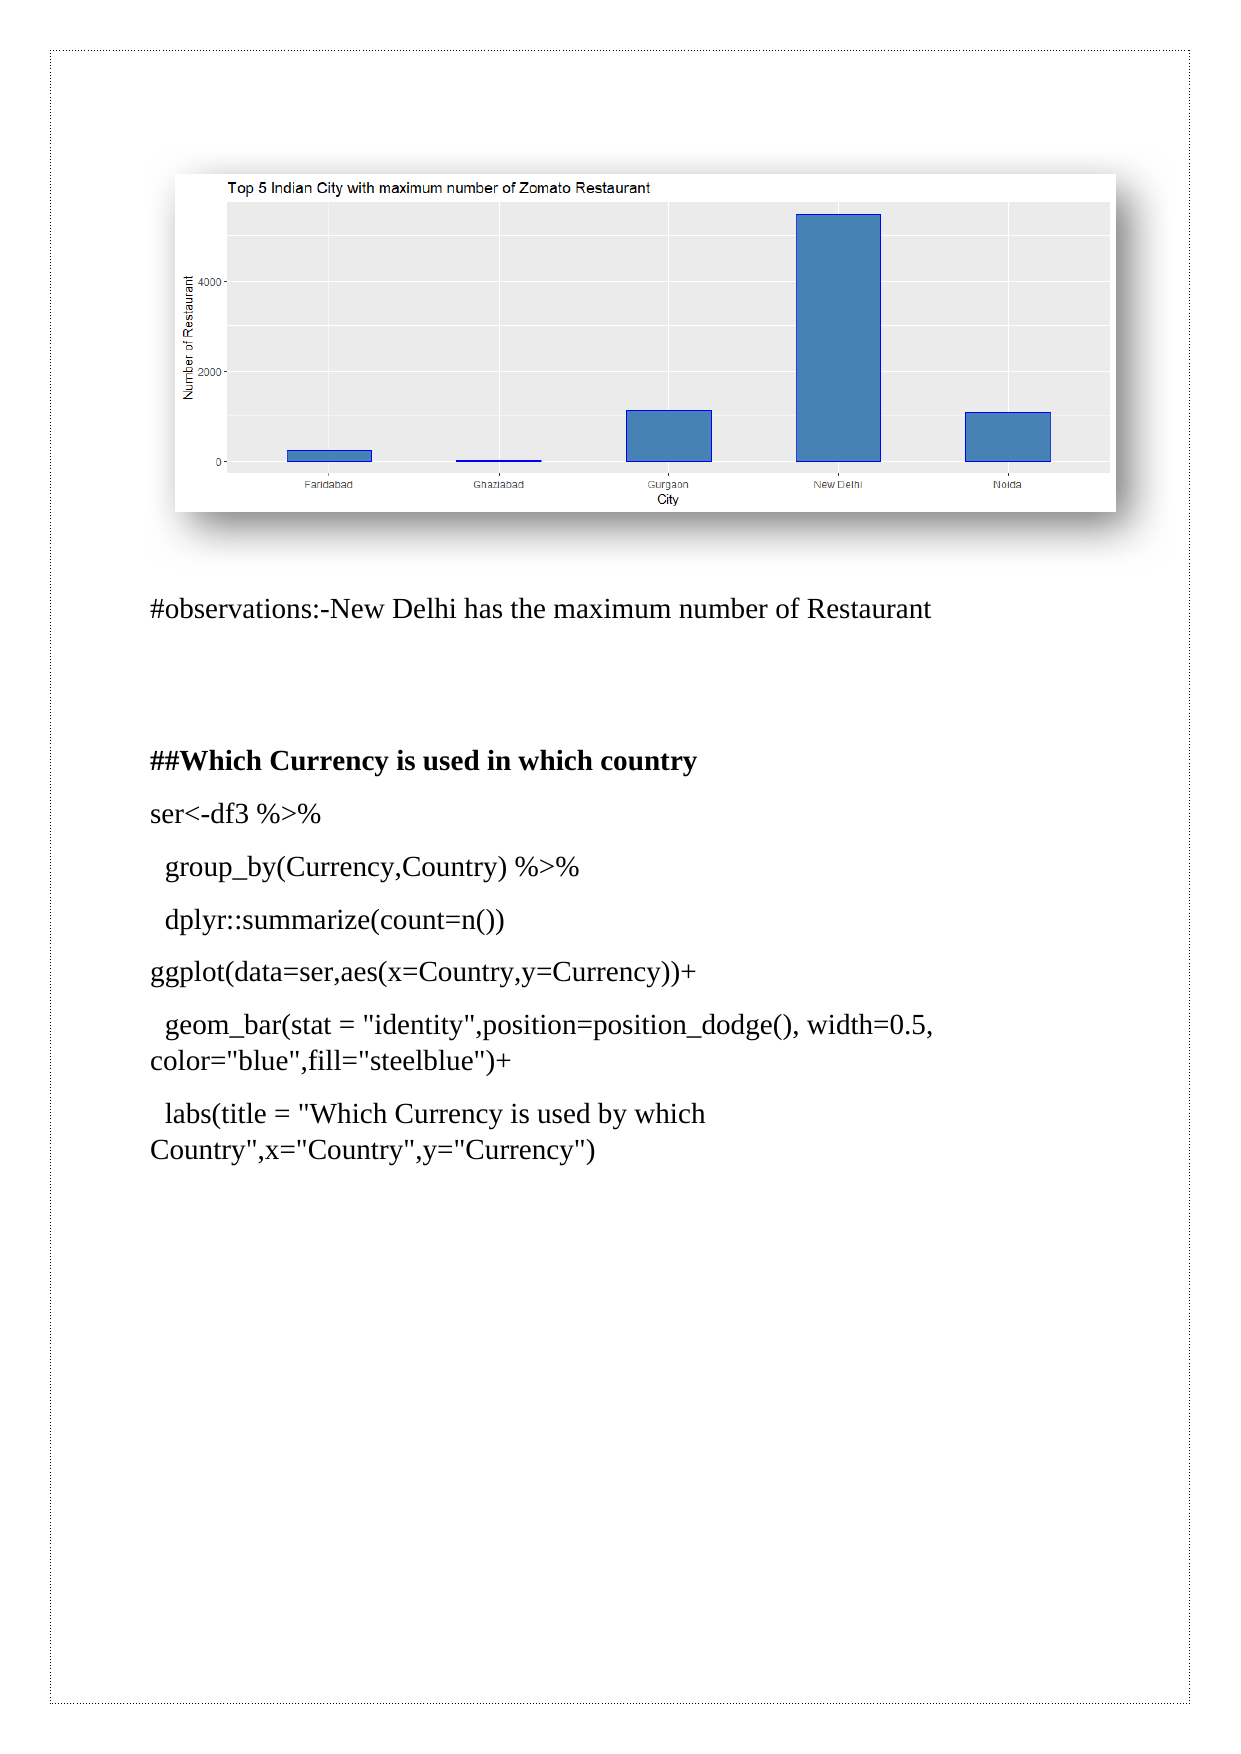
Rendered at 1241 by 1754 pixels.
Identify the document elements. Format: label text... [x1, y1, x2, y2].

picture [175, 174, 1116, 512]
text ggplot(data=ser,aes(x=Country,y=Currency))+ [150, 954, 1090, 988]
text geom_bar(stat = "identity",position=position_dodge(), width=0.5, color="blue",fill="steelblue")+ [150, 1007, 1090, 1077]
text group_by(Currency,Country) %>% [150, 849, 1090, 882]
text labs(title = "Which Currency is used by which Country",x="Country",y="Currency") [150, 1096, 1090, 1166]
text #observations:-New Delhi has the maximum number of Restaurant [150, 591, 1090, 624]
text ser<-df3 %>% [150, 796, 1090, 830]
text ##Which Currency is used in which country [150, 743, 1090, 777]
text dplyr::summarize(count=n()) [150, 902, 1090, 935]
